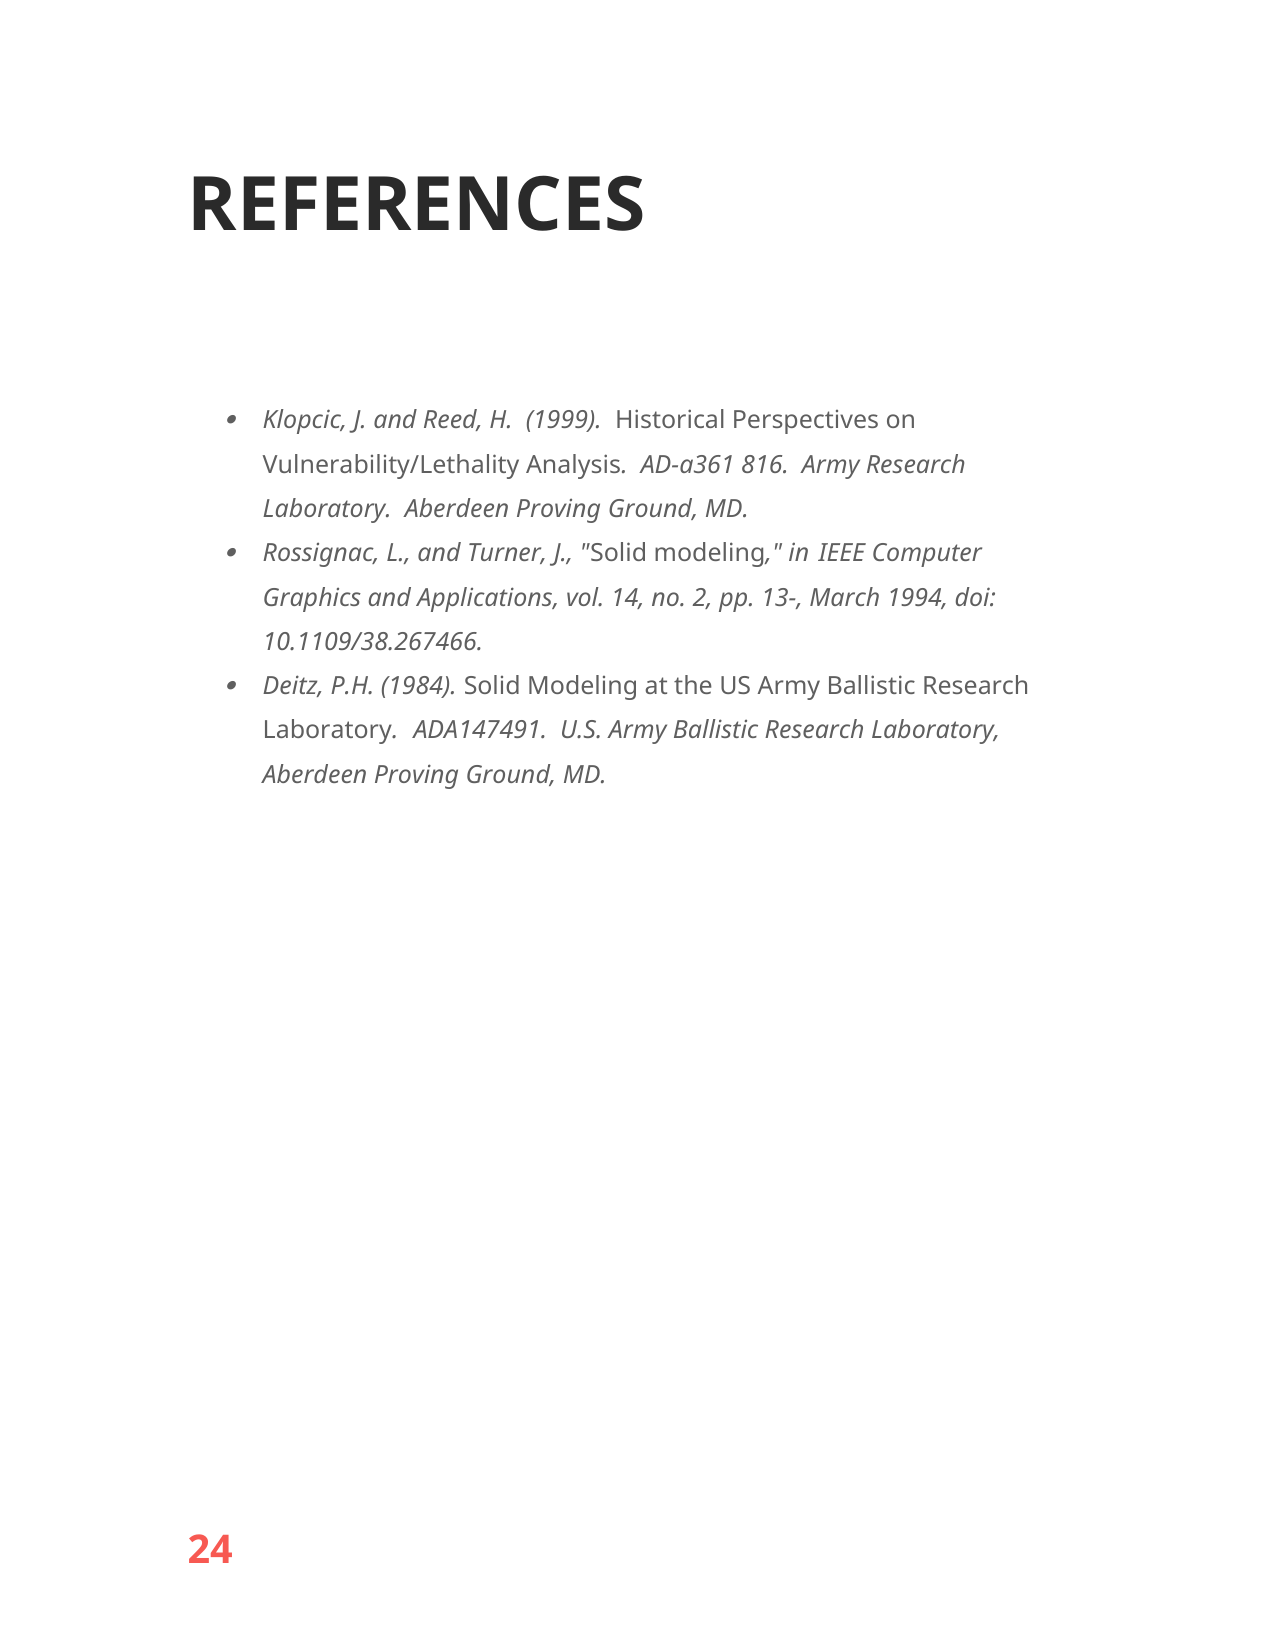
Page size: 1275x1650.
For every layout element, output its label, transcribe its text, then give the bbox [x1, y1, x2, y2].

subtitle References [187, 150, 1087, 252]
list Klopcic, J. and Reed, H. (1999). Historical Perspectives on Vulnerability/Lethality Analysis. AD-a361 816. Army Research Laboratory. Aberdeen Proving Ground, MD. [225, 402, 1087, 525]
list Rossignac, L., and Turner, J., "Solid modeling," in IEEE Computer Graphics and Applications, vol. 14, no. 2, pp. 13-, March 1994, doi: 10.1109/38.267466. [225, 535, 1087, 658]
list Deitz, P.H. (1984). Solid Modeling at the US Army Ballistic Research Laboratory. ADA147491. U.S. Army Ballistic Research Laboratory, Aberdeen Proving Ground, MD. [225, 668, 1087, 791]
